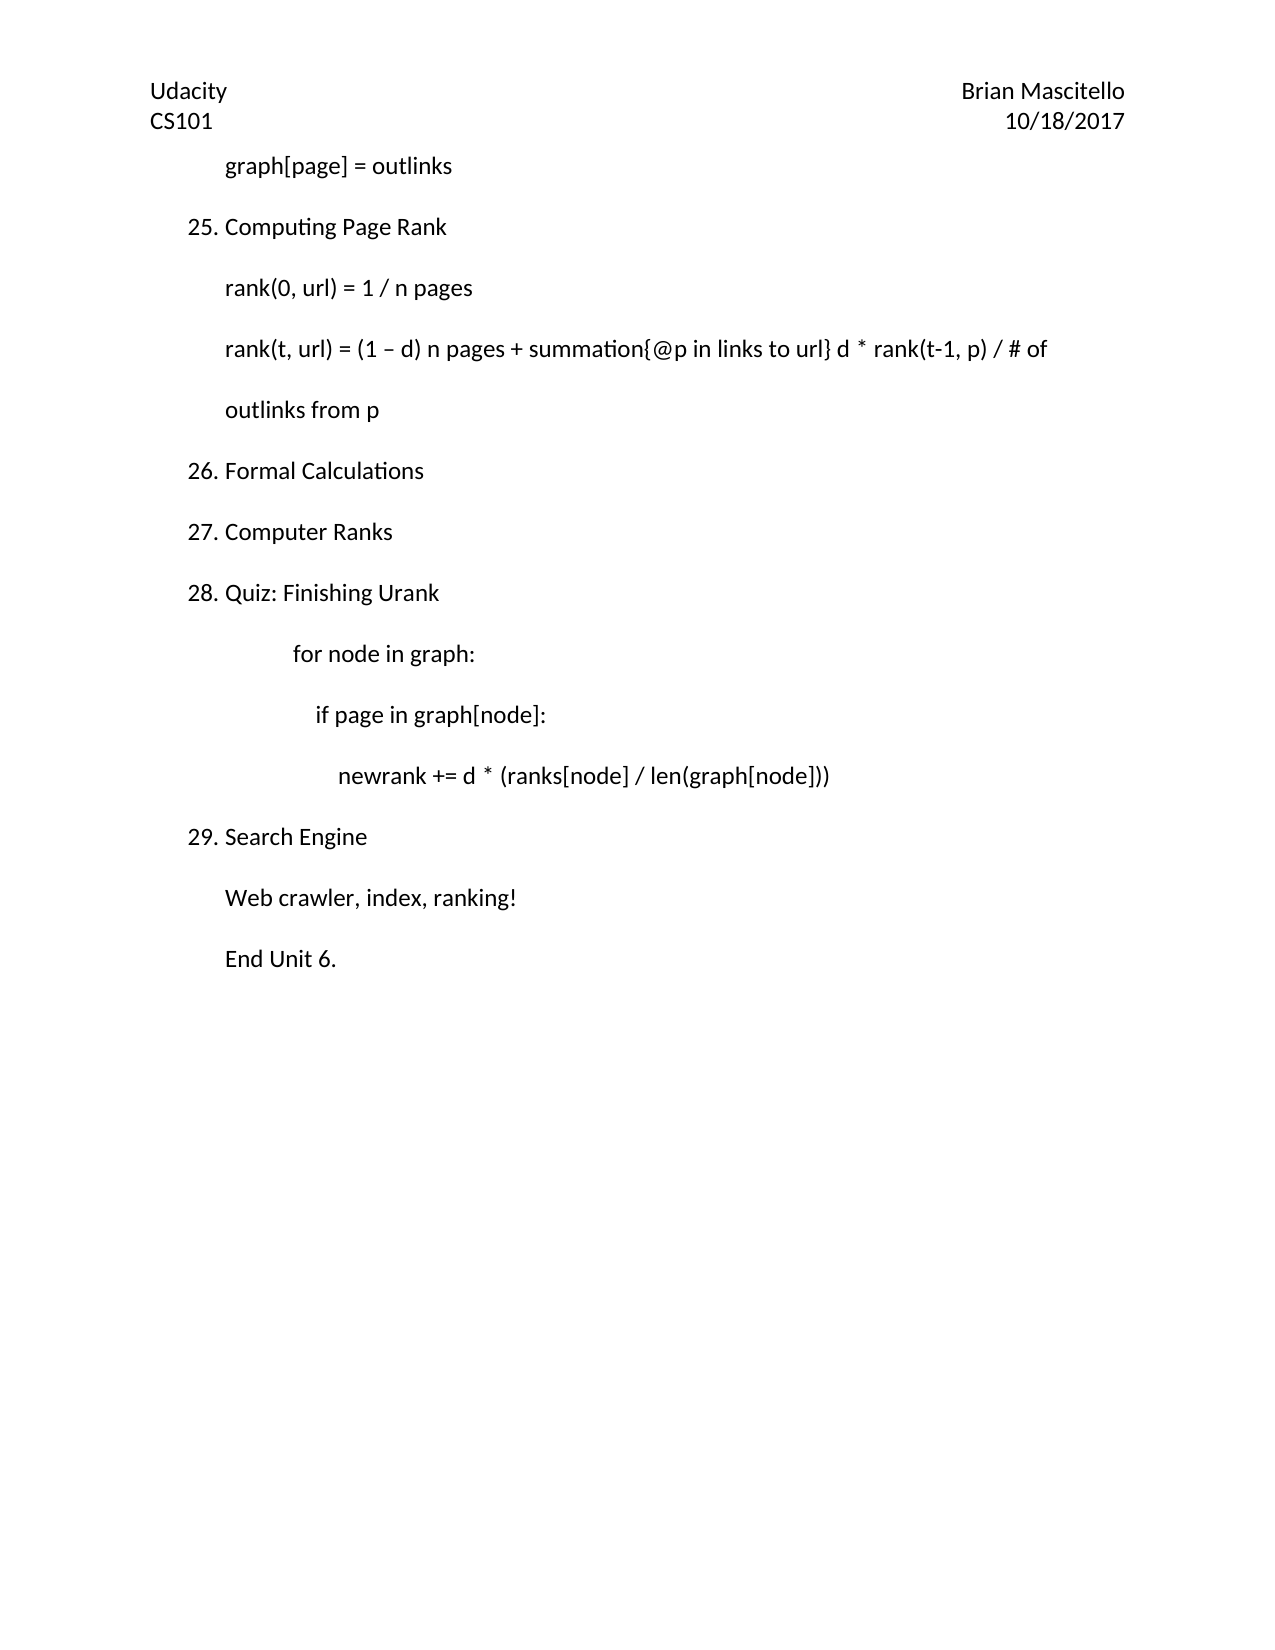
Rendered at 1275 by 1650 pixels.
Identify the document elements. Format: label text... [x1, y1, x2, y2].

list Search Engine [187, 821, 1125, 852]
list End Unit 6. [225, 943, 1125, 974]
list if page in graph[node]: [225, 699, 1125, 730]
list rank(0, url) = 1 / n pages [225, 272, 1125, 303]
list for node in graph: [225, 638, 1125, 669]
list Quiz: Finishing Urank [187, 577, 1125, 608]
list graph[page] = outlinks [225, 150, 1125, 181]
list Web crawler, index, ranking! [225, 882, 1125, 913]
list Formal Calculations [187, 455, 1125, 486]
list Computer Ranks [187, 516, 1125, 547]
list rank(t, url) = (1 – d) n pages + summation{@p in links to url} d * rank(t-1, p) / # of outlinks from p [225, 333, 1125, 425]
list Computing Page Rank [187, 211, 1125, 242]
list newrank += d * (ranks[node] / len(graph[node])) [225, 760, 1125, 791]
